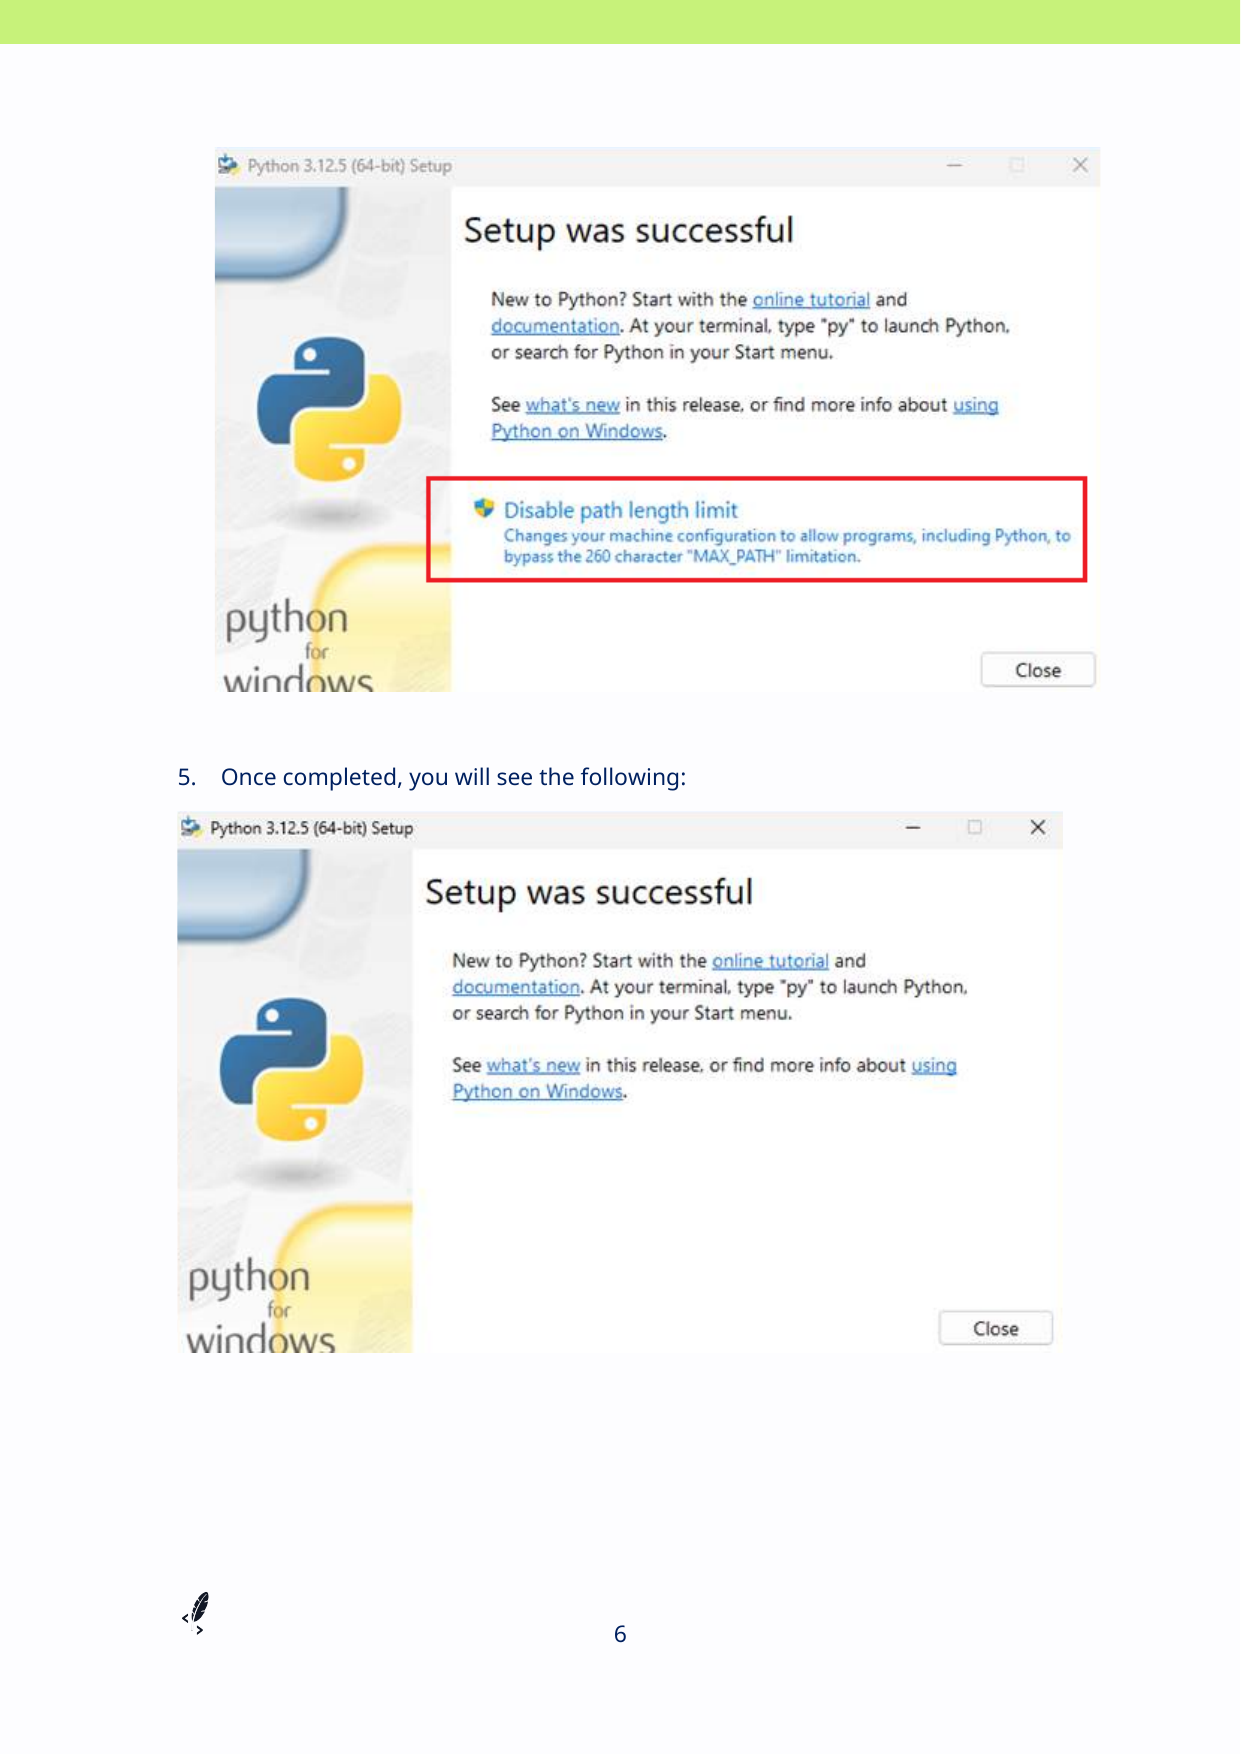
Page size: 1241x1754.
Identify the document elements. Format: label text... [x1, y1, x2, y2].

picture [177, 1590, 216, 1638]
list Once completed, you will see the following: [177, 761, 1063, 793]
picture [214, 147, 1101, 692]
picture [177, 811, 1063, 1353]
